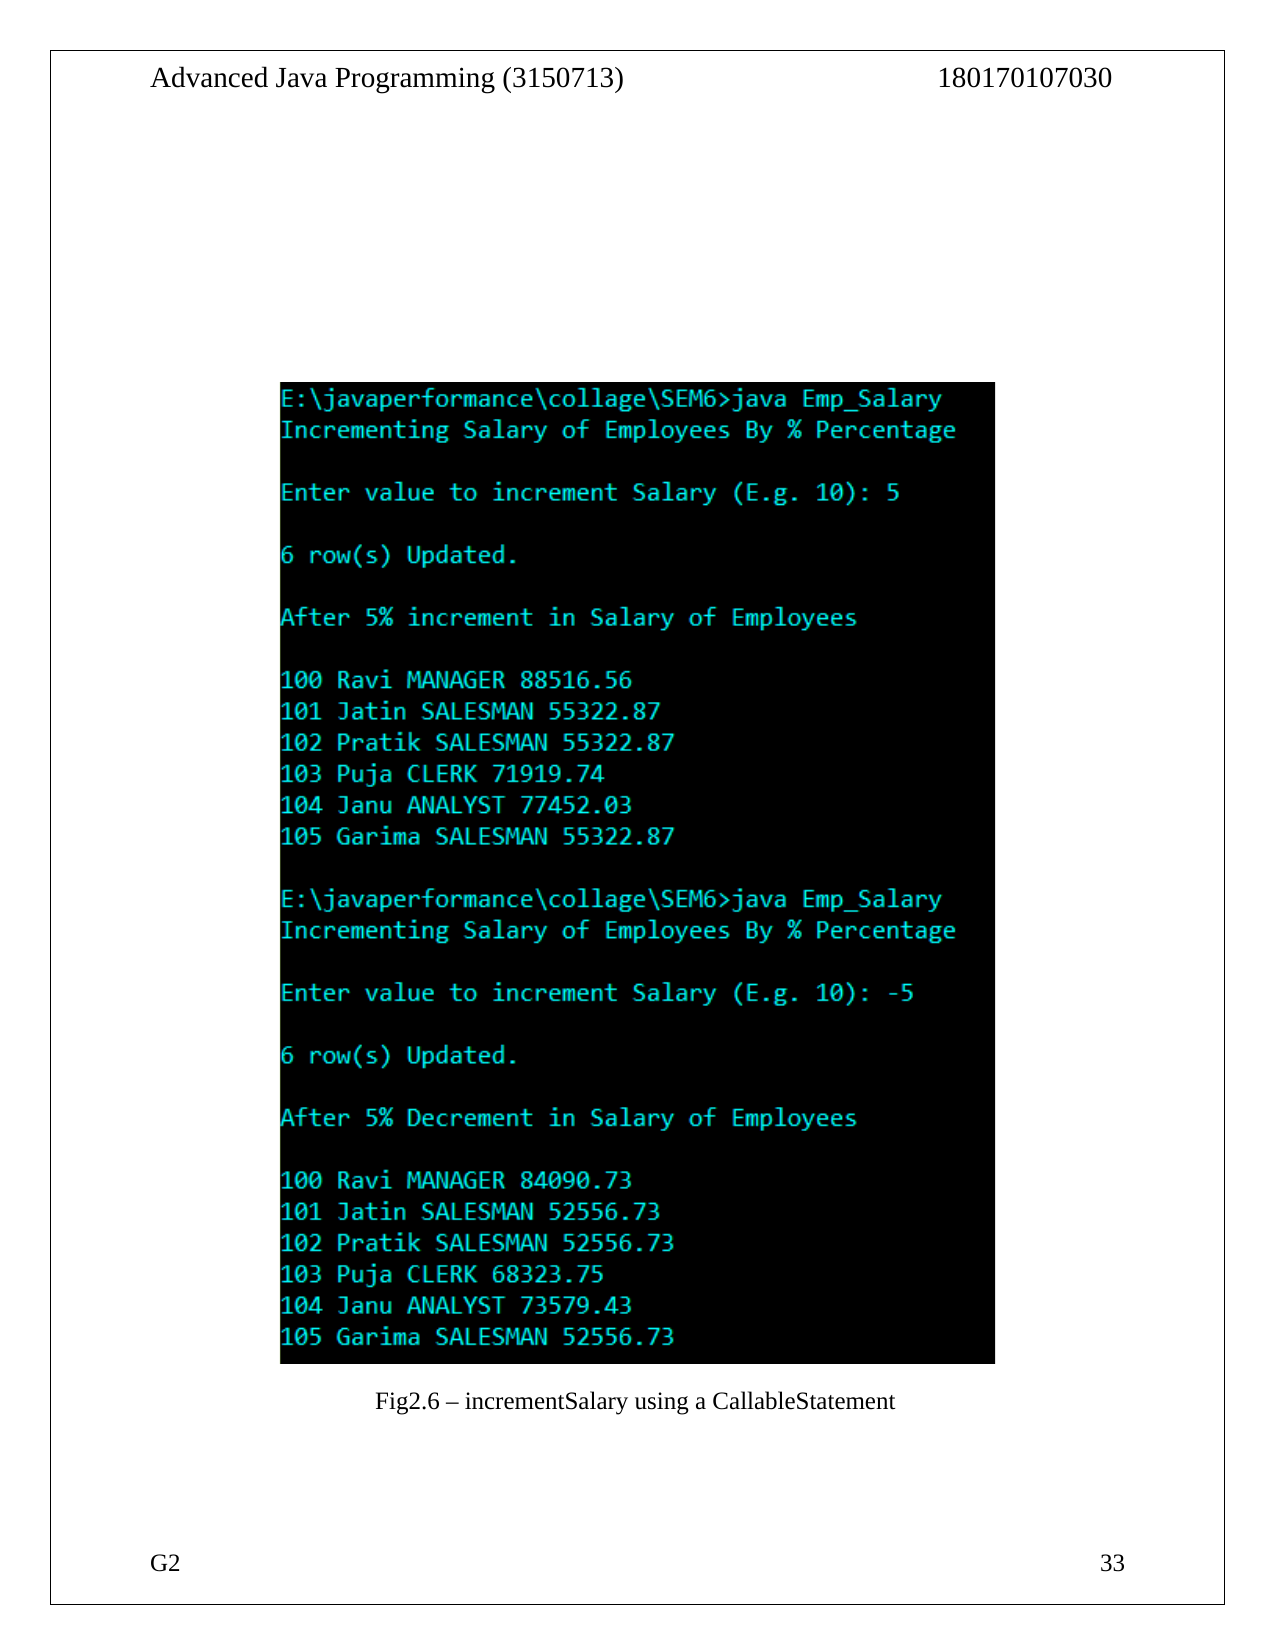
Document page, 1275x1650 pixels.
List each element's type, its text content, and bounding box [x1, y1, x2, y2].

picture [279, 382, 996, 1364]
list Fig2.6 – incrementSalary using a CallableStatement [225, 1386, 1125, 1415]
